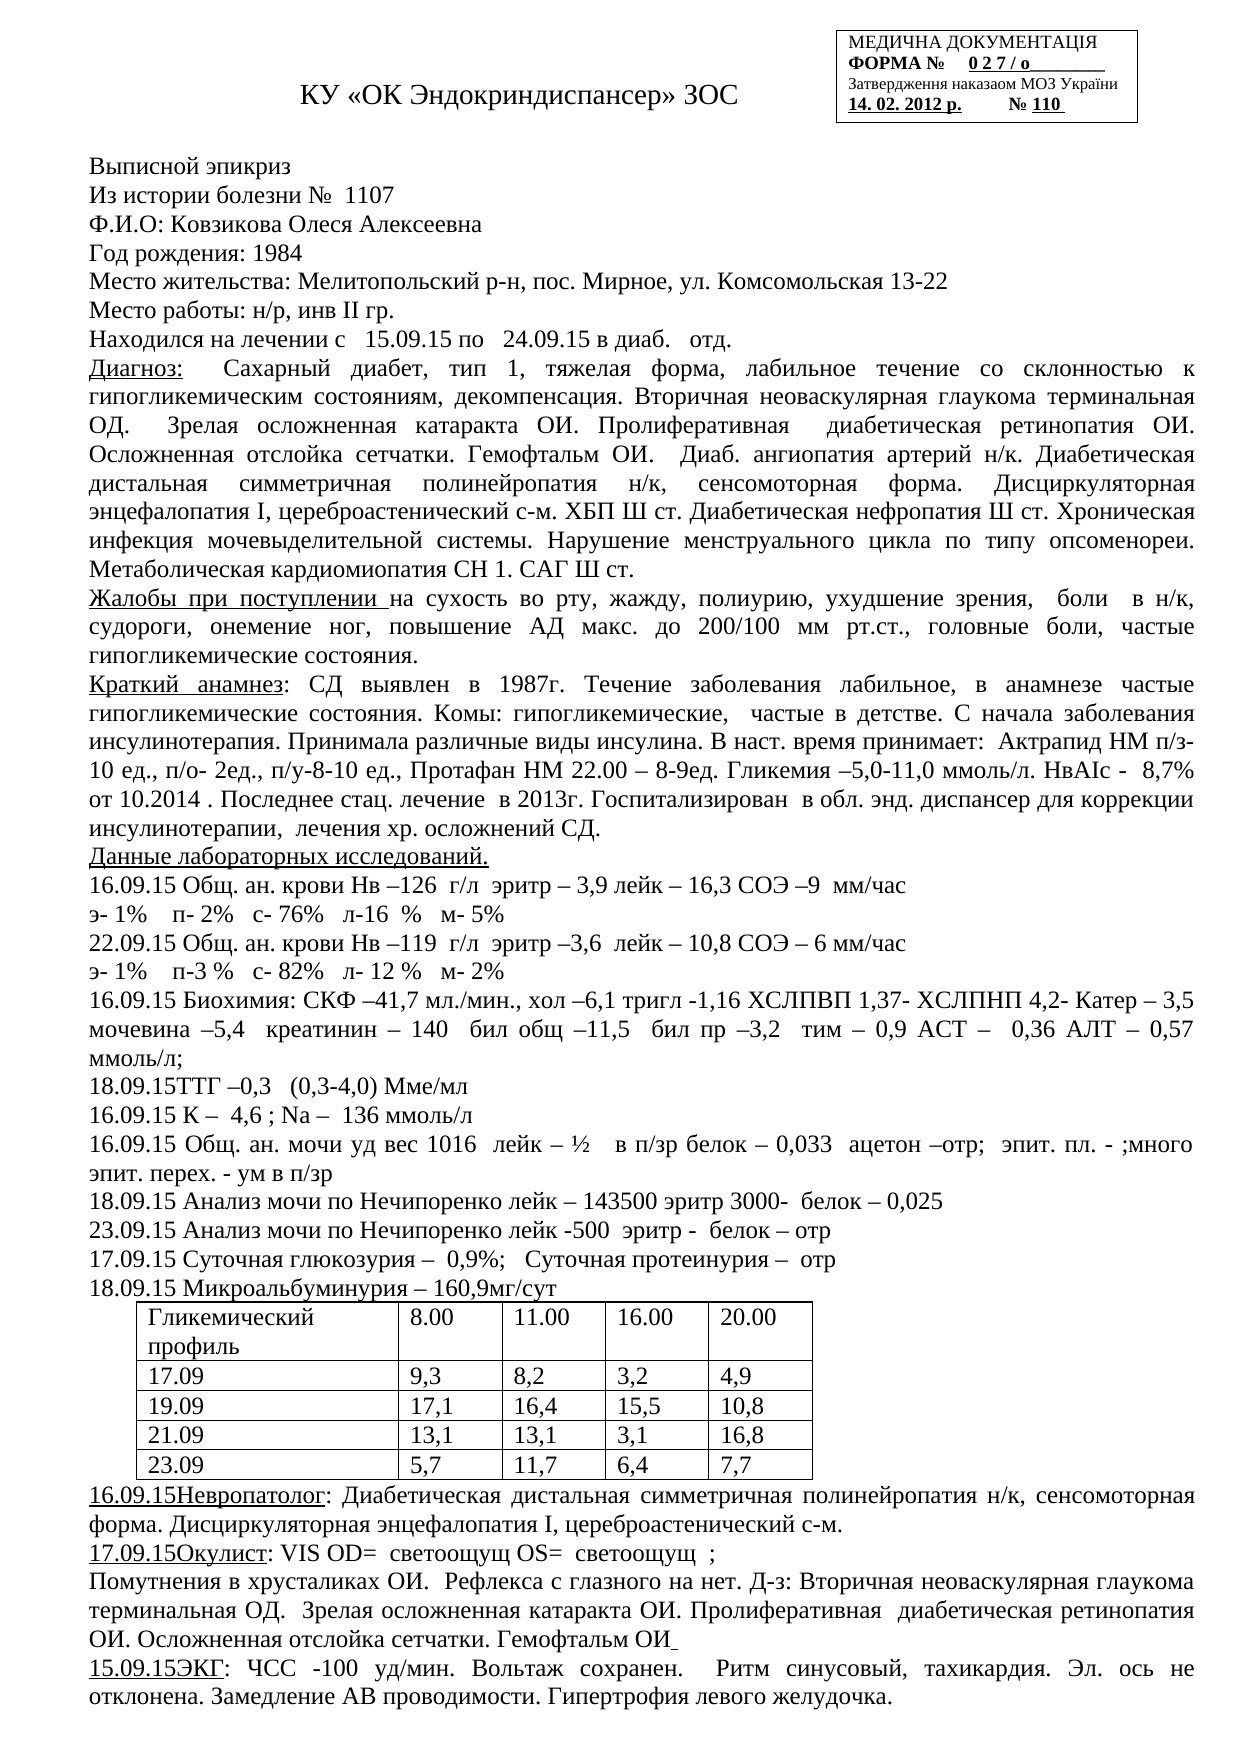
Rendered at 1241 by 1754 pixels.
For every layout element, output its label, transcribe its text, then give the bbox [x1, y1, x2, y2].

table_cell 13,1 [503, 1421, 605, 1449]
text 17.09.15Окулист: VIS OD= светоощущ OS= светоощущ ; [89, 1538, 1196, 1566]
table_cell 10,8 [709, 1391, 812, 1419]
table_header 8.00 [399, 1303, 502, 1360]
text Находился на лечении с 15.09.15 по 24.09.15 в диаб. отд. [89, 324, 1196, 353]
table_cell 16,4 [503, 1391, 605, 1419]
text Краткий анамнез: СД выявлен в 1987г. Течение заболевания лабильное, в анамнезе частые гипогликемические состояния. Комы: гипогликемические, частые в детстве. С начала заболевания инсулинотерапия. Принимала различные виды инсулина. В наст. время принимает: Актрапид НМ п/з-10 ед., п/о- 2ед., п/у-8-10 ед., Протафан НМ 22.00 – 8-9ед. Гликемия –5,0-11,0 ммоль/л. НвАIс - 8,7% от 10.2014 . Последнее стац. лечение в 2013г. Госпитализирован в обл. энд. диспансер для коррекции инсулинотерапии, лечения хр. осложнений СД. [89, 669, 1196, 841]
table_header 16.00 [606, 1303, 708, 1360]
text 22.09.15 Общ. ан. крови Нв –119 г/л эритр –3,6 лейк – 10,8 СОЭ – 6 мм/час [89, 928, 1196, 956]
text 16.09.15 Общ. ан. крови Нв –126 г/л эритр – 3,9 лейк – 16,3 СОЭ –9 мм/час [89, 870, 1196, 899]
table_cell 15,5 [606, 1391, 708, 1419]
text Год рождения: 1984 [89, 238, 1196, 266]
text Место жительства: Мелитопольский р-н, пос. Мирное, ул. Комсомольская 13-22 [89, 266, 1196, 295]
table_header Гликемический профиль [137, 1303, 398, 1360]
text 18.09.15ТТГ –0,3 (0,3-4,0) Мме/мл [89, 1071, 1196, 1100]
text 18.09.15 Анализ мочи по Нечипоренко лейк – 143500 эритр 3000- белок – 0,025 [89, 1186, 1196, 1215]
table_cell 23.09 [137, 1450, 398, 1479]
table_cell 17.09 [137, 1361, 398, 1390]
subtitle 18.09.15 Микроальбуминурия – 160,9мг/сут [89, 1273, 1196, 1301]
text 15.09.15ЭКГ: ЧСС -100 уд/мин. Вольтаж сохранен. Ритм синусовый, тахикардия. Эл. ось не отклонена. Замедление АВ проводимости. Гипертрофия левого желудочка. [89, 1653, 1196, 1710]
table_cell 4,9 [709, 1361, 812, 1390]
table_cell 3,1 [606, 1421, 708, 1449]
table_header 11.00 [503, 1303, 605, 1360]
text 17.09.15 Суточная глюкозурия – 0,9%; Суточная протеинурия – отр [89, 1244, 1196, 1273]
table_cell 16,8 [709, 1421, 812, 1449]
subtitle Ф.И.О: Ковзикова Олеся Алексеевна [89, 209, 1196, 238]
table_cell 8,2 [503, 1361, 605, 1390]
subtitle Из истории болезни № 1107 [89, 180, 1196, 209]
table_cell 5,7 [399, 1450, 502, 1479]
text 16.09.15 К – 4,6 ; Nа – 136 ммоль/л [89, 1100, 1196, 1129]
text 23.09.15 Анализ мочи по Нечипоренко лейк -500 эритр - белок – отр [89, 1215, 1196, 1244]
table_cell 17,1 [399, 1391, 502, 1419]
text Данные лабораторных исследований. [89, 841, 1196, 870]
text 16.09.15Невропатолог: Диабетическая дистальная симметричная полинейропатия н/к, сенсомоторная форма. Дисциркуляторная энцефалопатия I, цереброастенический с-м. [89, 1480, 1196, 1538]
table_cell 3,2 [606, 1361, 708, 1390]
text э- 1% п-3 % с- 82% л- 12 % м- 2% [89, 956, 1196, 985]
text 16.09.15 Биохимия: СКФ –41,7 мл./мин., хол –6,1 тригл -1,16 ХСЛПВП 1,37- ХСЛПНП 4,2- Катер – 3,5 мочевина –5,4 креатинин – 140 бил общ –11,5 бил пр –3,2 тим – 0,9 АСТ – 0,36 АЛТ – 0,57 ммоль/л; [89, 985, 1196, 1071]
table_cell 11,7 [503, 1450, 605, 1479]
subtitle 16.09.15 Общ. ан. мочи уд вес 1016 лейк – ½ в п/зр белок – 0,033 ацетон –отр; эпит. пл. - ;много эпит. перех. - ум в п/зр [89, 1129, 1196, 1186]
table_cell 9,3 [399, 1361, 502, 1390]
text Место работы: н/р, инв II гр. [89, 295, 1196, 324]
table_cell 19.09 [137, 1391, 398, 1419]
text э- 1% п- 2% с- 76% л-16 % м- 5% [89, 899, 1196, 928]
text Помутнения в хрусталиках ОИ. Рефлекса с глазного на нет. Д-з: Вторичная неоваскулярная глаукома терминальная ОД. Зрелая осложненная катаракта ОИ. Пролиферативная диабетическая ретинопатия ОИ. Осложненная отслойка сетчатки. Гемофтальм ОИ [89, 1566, 1196, 1653]
table_cell 13,1 [399, 1421, 502, 1449]
table_header 20.00 [709, 1303, 812, 1360]
text Жалобы при поступлении на сухость во рту, жажду, полиурию, ухудшение зрения, боли в н/к, судороги, онемение ног, повышение АД макс. до 200/100 мм рт.ст., головные боли, частые гипогликемические состояния. [89, 583, 1196, 669]
table_cell 7,7 [709, 1450, 812, 1479]
table_cell 6,4 [606, 1450, 708, 1479]
text Диагноз: Сахарный диабет, тип 1, тяжелая форма, лабильное течение со склонностью к гипогликемическим состояниям, декомпенсация. Вторичная неоваскулярная глаукома терминальная ОД. Зрелая осложненная катаракта ОИ. Пролиферативная диабетическая ретинопатия ОИ. Осложненная отслойка сетчатки. Гемофтальм ОИ. Диаб. ангиопатия артерий н/к. Диабетическая дистальная симметричная полинейропатия н/к, сенсомоторная форма. Дисциркуляторная энцефалопатия I, цереброастенический с-м. ХБП Ш ст. Диабетическая нефропатия Ш ст. Хроническая инфекция мочевыделительной системы. Нарушение менструального цикла по типу опсоменореи. Метаболическая кардиомиопатия СН 1. САГ Ш ст. [89, 353, 1196, 583]
table_cell 21.09 [137, 1421, 398, 1449]
subtitle Выписной эпикриз [89, 151, 1202, 180]
